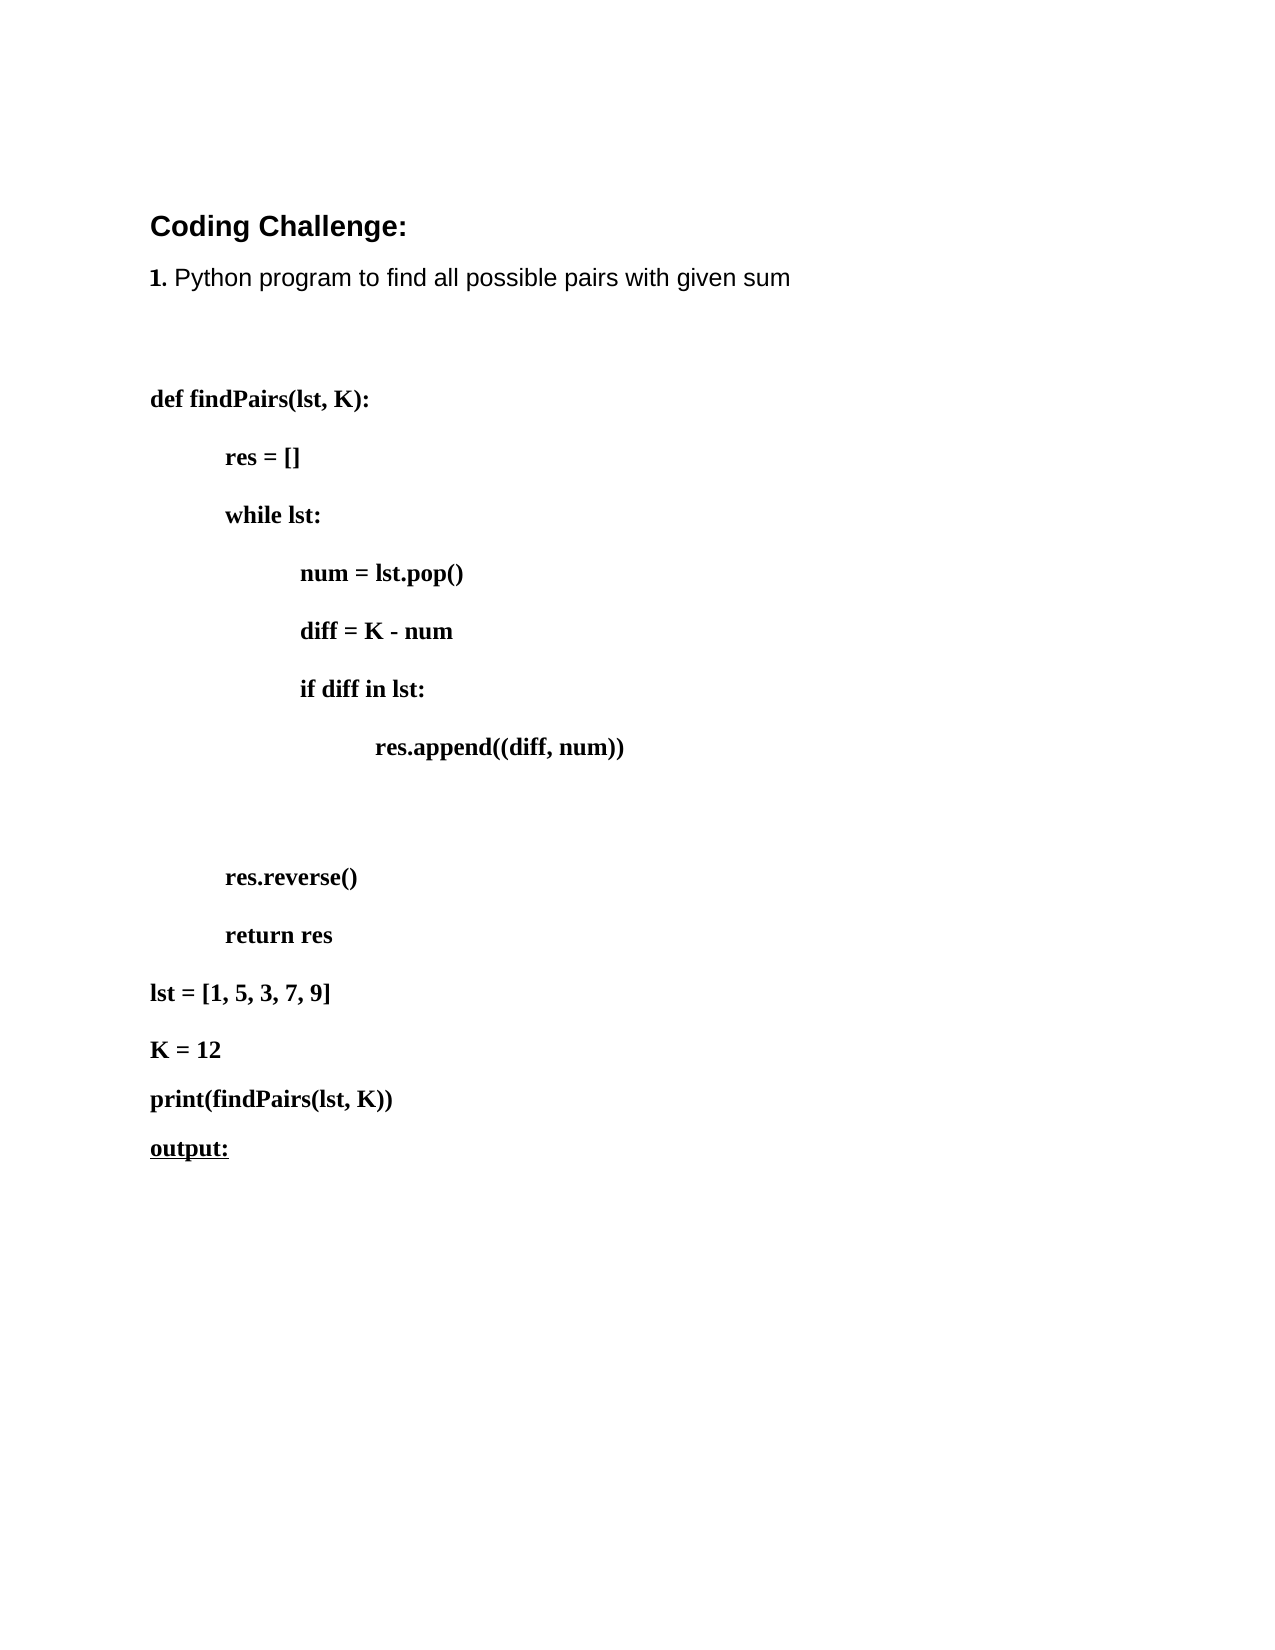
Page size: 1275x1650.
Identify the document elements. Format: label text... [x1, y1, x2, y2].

subtitle lst = [1, 5, 3, 7, 9] [150, 978, 1125, 1006]
subtitle return res [150, 920, 1125, 948]
subtitle print(findPairs(lst, K)) [150, 1084, 1125, 1113]
subtitle def findPairs(lst, K): [150, 384, 1125, 413]
subtitle 1. Python program to find all possible pairs with given sum [150, 263, 1125, 293]
subtitle res.append((diff, num)) [150, 732, 1125, 760]
subtitle Coding Challenge: [150, 209, 1125, 243]
subtitle K = 12 [150, 1036, 1125, 1064]
subtitle res = [] [150, 442, 1125, 471]
subtitle if diff in lst: [150, 674, 1125, 702]
subtitle output: [150, 1133, 1125, 1162]
subtitle while lst: [150, 500, 1125, 529]
subtitle diff = K - num [150, 616, 1125, 644]
subtitle res.reverse() [150, 862, 1125, 891]
subtitle num = lst.pop() [150, 558, 1125, 587]
